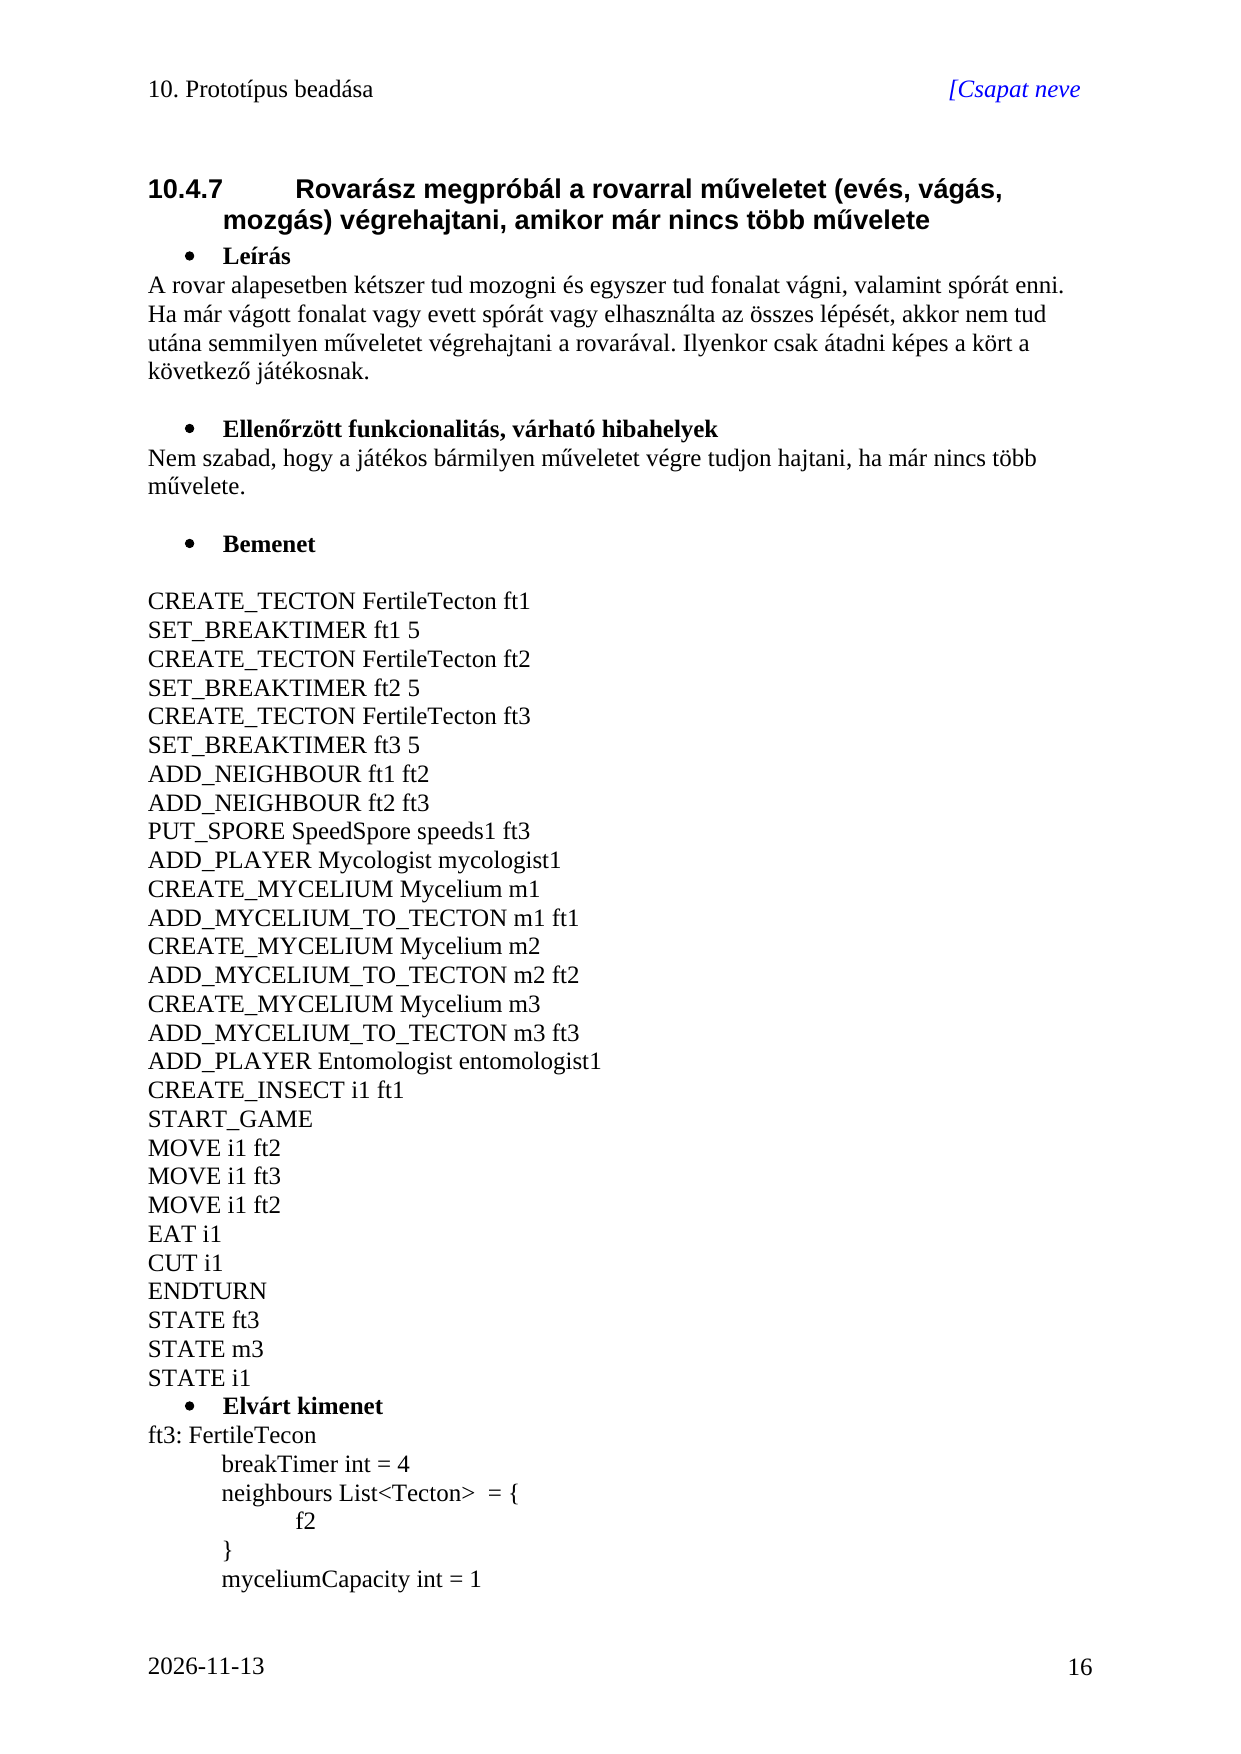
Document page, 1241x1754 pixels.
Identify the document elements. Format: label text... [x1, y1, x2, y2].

text CREATE_TECTON FertileTecton ft3 [148, 701, 1093, 730]
text CREATE_TECTON FertileTecton ft1 [148, 586, 1093, 615]
subtitle Rovarász megpróbál a rovarral műveletet (evés, vágás, mozgás) végrehajtani, amikor már nincs több művelete [148, 173, 1093, 235]
text SET_BREAKTIMER ft1 5 [148, 615, 1093, 644]
text ADD_PLAYER Entomologist entomologist1 [148, 1046, 1093, 1075]
text ENDTURN [148, 1276, 1093, 1305]
text CREATE_MYCELIUM Mycelium m2 [148, 931, 1093, 960]
text SET_BREAKTIMER ft2 5 [148, 673, 1093, 701]
text SET_BREAKTIMER ft3 5 [148, 730, 1093, 759]
text ADD_PLAYER Mycologist mycologist1 [148, 845, 1093, 874]
text STATE ft3 [148, 1305, 1093, 1334]
list Elvárt kimenet [185, 1391, 1093, 1420]
text breakTimer int = 4 [148, 1449, 1093, 1478]
text CREATE_TECTON FertileTecton ft2 [148, 644, 1093, 673]
text MOVE i1 ft2 [148, 1133, 1093, 1161]
text f2 [148, 1506, 1093, 1535]
text ADD_MYCELIUM_TO_TECTON m2 ft2 [148, 960, 1093, 989]
text myceliumCapacity int = 1 [148, 1564, 1093, 1593]
text A rovar alapesetben kétszer tud mozogni és egyszer tud fonalat vágni, valamint spórát enni. Ha már vágott fonalat vagy evett spórát vagy elhasználta az összes lépését, akkor nem tud utána semmilyen műveletet végrehajtani a rovarával. Ilyenkor csak átadni képes a kört a következő játékosnak. [148, 270, 1093, 385]
text } [148, 1535, 1093, 1564]
text CREATE_MYCELIUM Mycelium m3 [148, 989, 1093, 1018]
text CREATE_MYCELIUM Mycelium m1 [148, 874, 1093, 903]
text STATE m3 [148, 1334, 1093, 1363]
text EAT i1 [148, 1219, 1093, 1248]
text PUT_SPORE SpeedSpore speeds1 ft3 [148, 816, 1093, 845]
text CUT i1 [148, 1248, 1093, 1276]
text ADD_NEIGHBOUR ft2 ft3 [148, 788, 1093, 816]
list Bemenet [185, 529, 1093, 558]
list Ellenőrzött funkcionalitás, várható hibahelyek [185, 414, 1093, 443]
text STATE i1 [148, 1363, 1093, 1391]
text ADD_MYCELIUM_TO_TECTON m1 ft1 [148, 903, 1093, 931]
text MOVE i1 ft3 [148, 1161, 1093, 1190]
text CREATE_INSECT i1 ft1 [148, 1075, 1093, 1104]
text neighbours List<Tecton> = { [148, 1478, 1093, 1506]
list Leírás [185, 241, 1093, 270]
text ft3: FertileTecon [148, 1420, 1093, 1449]
text ADD_NEIGHBOUR ft1 ft2 [148, 759, 1093, 788]
text Nem szabad, hogy a játékos bármilyen műveletet végre tudjon hajtani, ha már nincs több művelete. [148, 443, 1093, 500]
text ADD_MYCELIUM_TO_TECTON m3 ft3 [148, 1018, 1093, 1046]
text MOVE i1 ft2 [148, 1190, 1093, 1219]
text START_GAME [148, 1104, 1093, 1133]
